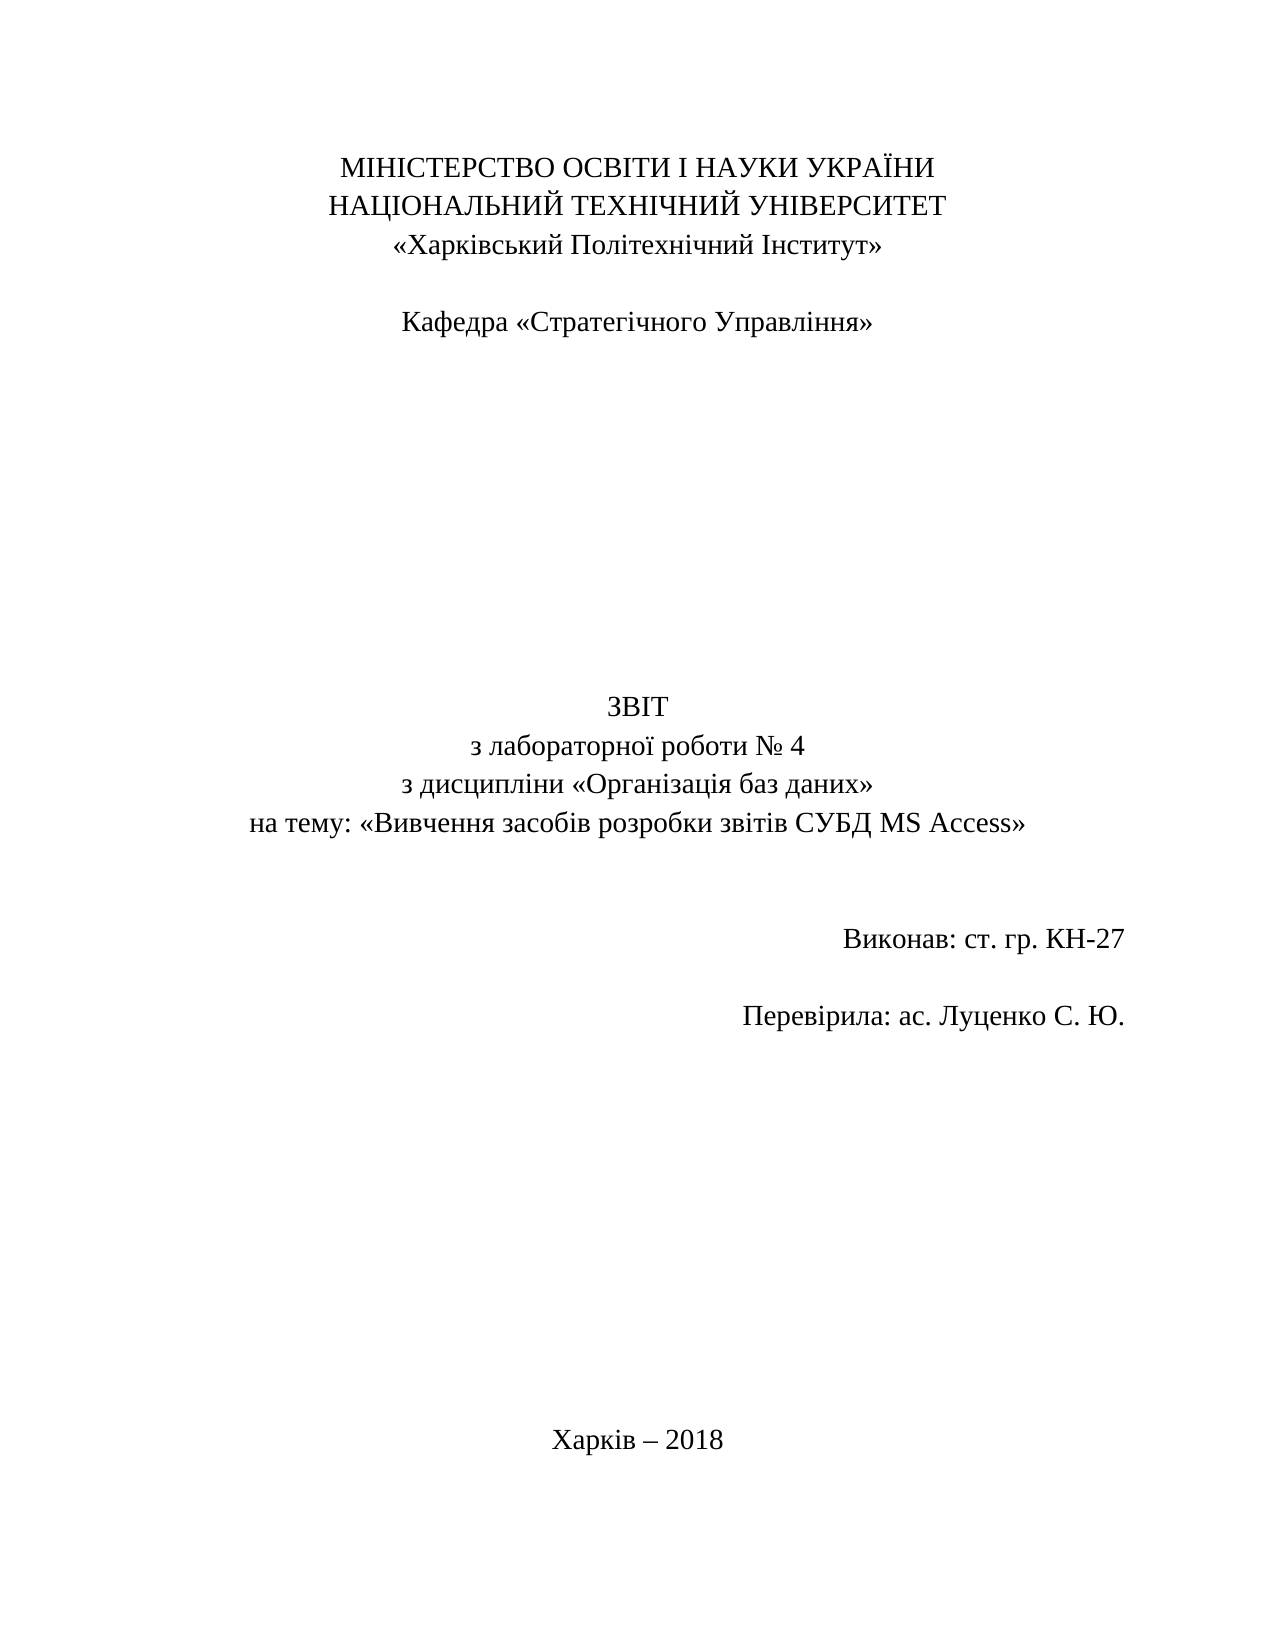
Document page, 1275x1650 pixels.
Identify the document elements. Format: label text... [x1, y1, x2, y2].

text з лабораторної роботи № 4 [150, 728, 1125, 762]
text Виконав: ст. гр. КН-27 [675, 921, 1125, 954]
text з дисципліни «Організація баз даних» на тему: «Вивчення засобів розробки звітів СУБД MS Access» [150, 767, 1125, 839]
text ЗВІТ [150, 689, 1125, 723]
text МІНІСТЕРСТВО ОСВІТИ І НАУКИ УКРАЇНИ НАЦІОНАЛЬНИЙ ТЕХНІЧНИЙ УНІВЕРСИТЕТ «Харківський Політехнічний Інститут» Кафедра «Стратегічного Управління» [150, 150, 1125, 376]
text Перевірила: ас. Луценко С. Ю. [675, 998, 1125, 1070]
text Харків – 2018 [150, 1422, 1125, 1455]
